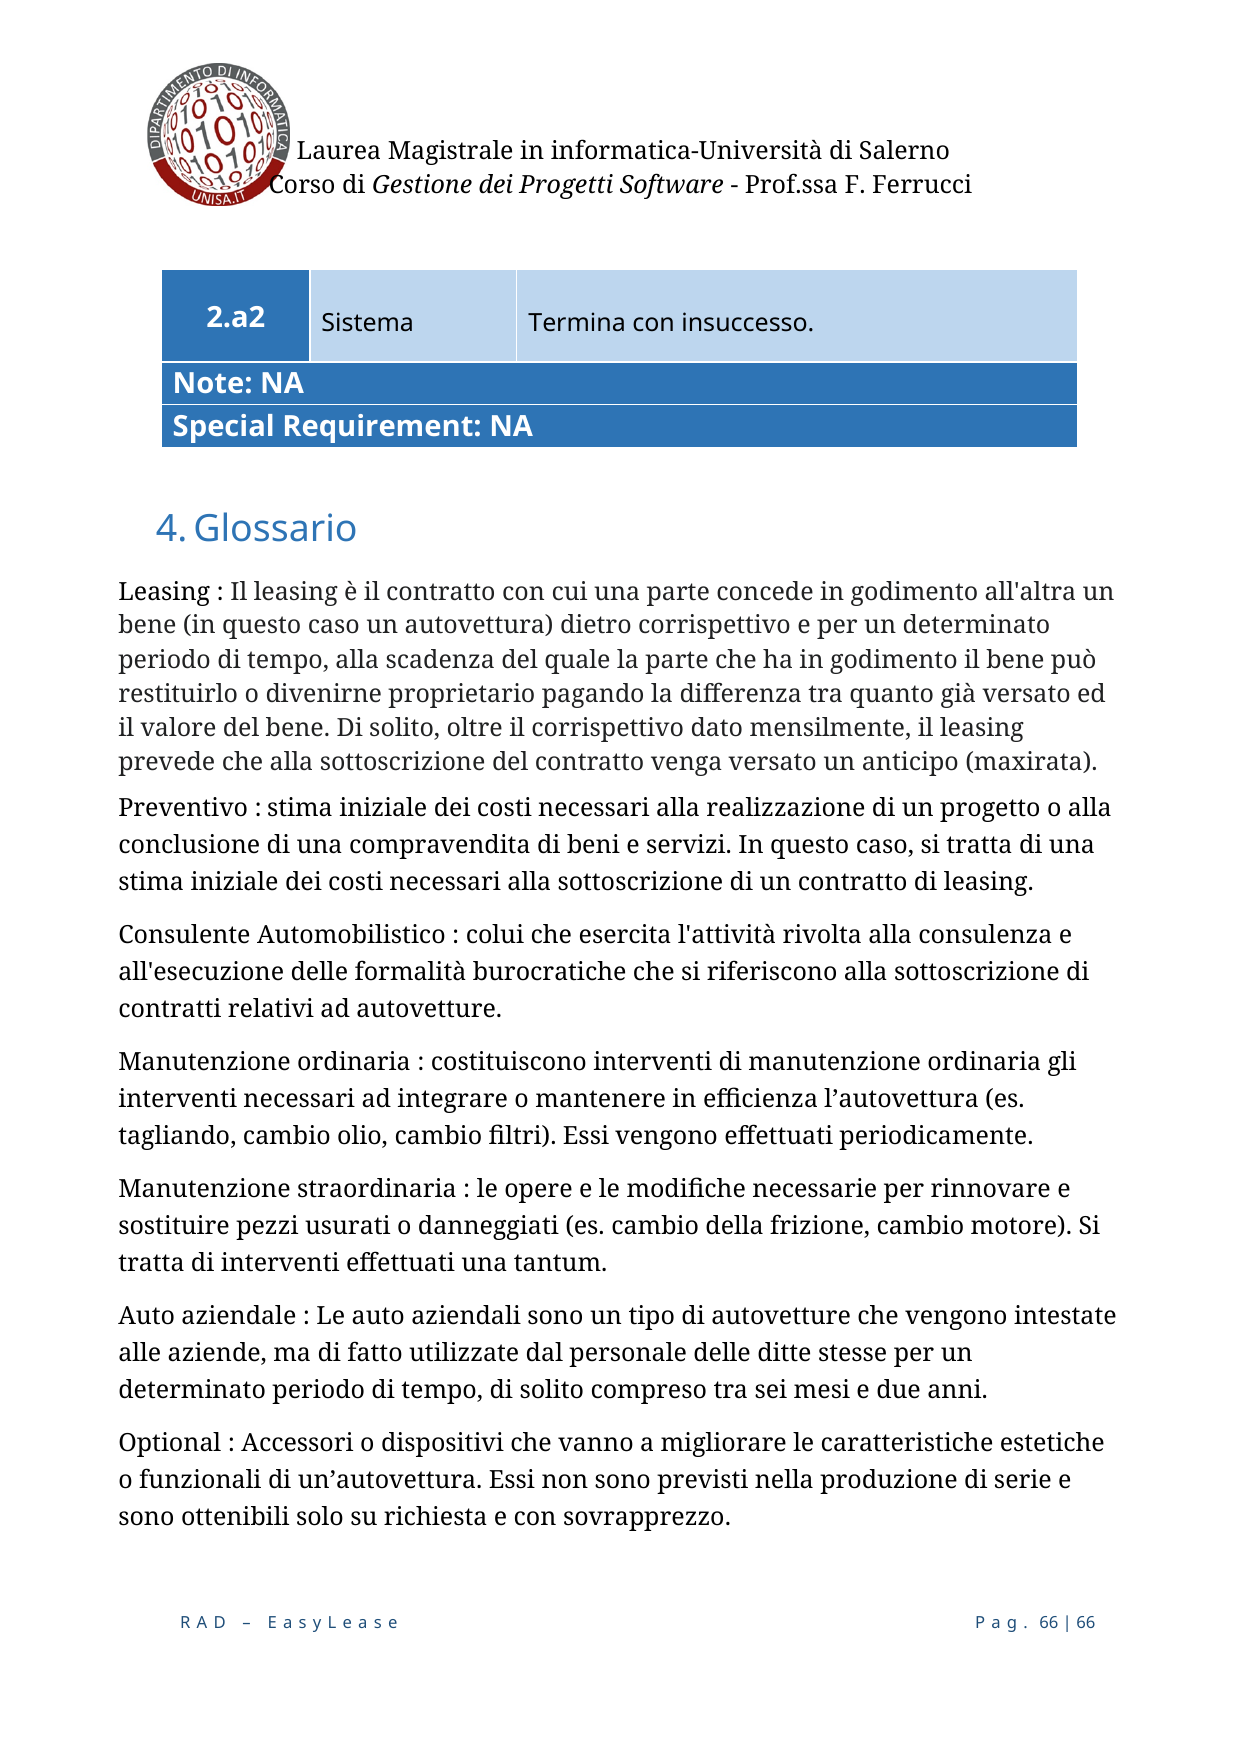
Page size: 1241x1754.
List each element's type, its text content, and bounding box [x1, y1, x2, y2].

table_cell 2.a2 [162, 270, 309, 361]
text Manutenzione ordinaria : costituiscono interventi di manutenzione ordinaria gli interventi necessari ad integrare o mantenere in efficienza l’autovettura (es. tagliando, cambio olio, cambio filtri). Essi vengono effettuati periodicamente. [118, 1044, 1122, 1152]
list Glossario [156, 501, 1122, 552]
text Consulente Automobilistico : colui che esercita l'attività rivolta alla consulenza e all'esecuzione delle formalità burocratiche che si riferiscono alla sottoscrizione di contratti relativi ad autovetture. [118, 917, 1122, 1024]
text Auto aziendale : Le auto aziendali sono un tipo di autovetture che vengono intestate alle aziende, ma di fatto utilizzate dal personale delle ditte stesse per un determinato periodo di tempo, di solito compreso tra sei mesi e due anni. [118, 1298, 1122, 1406]
table_cell Termina con insuccesso. [517, 270, 1077, 361]
text Leasing : Il leasing è il contratto con cui una parte concede in godimento all'altra un bene (in questo caso un autovettura) dietro corrispettivo e per un determinato periodo di tempo, alla scadenza del quale la parte che ha in godimento il bene può restituirlo o divenirne proprietario pagando la differenza tra quanto già versato ed il valore del bene. Di solito, oltre il corrispettivo dato mensilmente, il leasing prevede che alla sottoscrizione del contratto venga versato un anticipo (maxirata). [118, 573, 1122, 777]
text Preventivo : stima iniziale dei costi necessari alla realizzazione di un progetto o alla conclusione di una compravendita di beni e servizi. In questo caso, si tratta di una stima iniziale dei costi necessari alla sottoscrizione di un contratto di leasing. [118, 790, 1122, 898]
table_cell Special Requirement: NA [162, 405, 1077, 447]
table_cell Note: NA [162, 363, 1077, 404]
table_cell Sistema [311, 270, 516, 361]
text Optional : Accessori o dispositivi che vanno a migliorare le caratteristiche estetiche o funzionali di un’autovettura. Essi non sono previsti nella produzione di serie e sono ottenibili solo su richiesta e con sovrapprezzo. [118, 1425, 1122, 1532]
picture [147, 63, 290, 206]
text Manutenzione straordinaria : le opere e le modifiche necessarie per rinnovare e sostituire pezzi usurati o danneggiati (es. cambio della frizione, cambio motore). Si tratta di interventi effettuati una tantum. [118, 1171, 1122, 1278]
